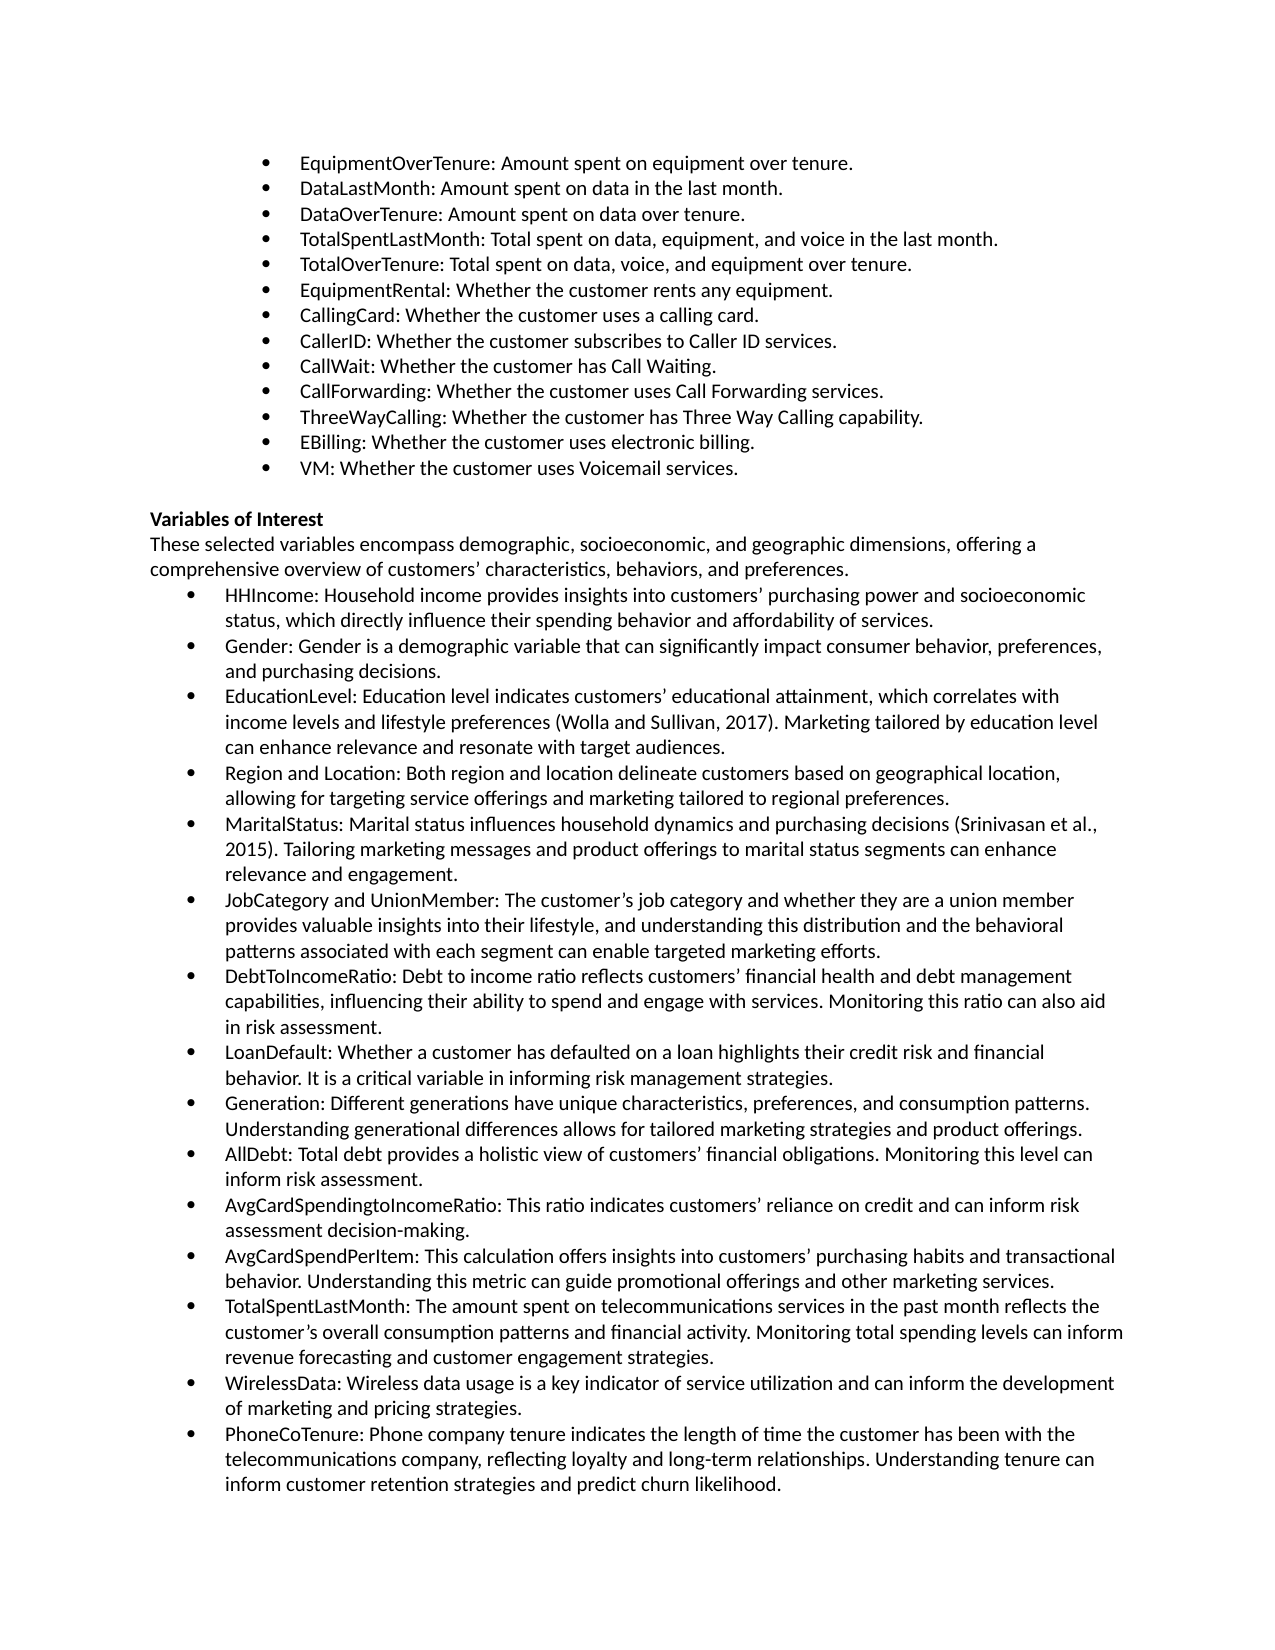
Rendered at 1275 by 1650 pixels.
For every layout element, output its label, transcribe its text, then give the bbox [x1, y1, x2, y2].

list DataOverTenure: Amount spent on data over tenure. [262, 201, 1125, 226]
list TotalSpentLastMonth: Total spent on data, equipment, and voice in the last month. [262, 226, 1125, 252]
list EquipmentRental: Whether the customer rents any equipment. [262, 277, 1125, 302]
list VM: Whether the customer uses Voicemail services. [262, 455, 1125, 480]
list TotalOverTenure: Total spent on data, voice, and equipment over tenure. [262, 252, 1125, 277]
text Variables of Interest [150, 506, 1125, 531]
list Region and Location: Both region and location delineate customers based on geographical location, allowing for targeting service offerings and marketing tailored to regional preferences. [187, 760, 1125, 811]
list HHIncome: Household income provides insights into customers’ purchasing power and socioeconomic status, which directly influence their spending behavior and affordability of services. [187, 582, 1125, 633]
list EducationLevel: Education level indicates customers’ educational attainment, which correlates with income levels and lifestyle preferences (Wolla and Sullivan, 2017). Marketing tailored by education level can enhance relevance and resonate with target audiences. [187, 684, 1125, 760]
list PhoneCoTenure: Phone company tenure indicates the length of time the customer has been with the telecommunications company, reflecting loyalty and long-term relationships. Understanding tenure can inform customer retention strategies and predict churn likelihood. [187, 1421, 1125, 1497]
list EBilling: Whether the customer uses electronic billing. [262, 429, 1125, 455]
list TotalSpentLastMonth: The amount spent on telecommunications services in the past month reflects the customer’s overall consumption patterns and financial activity. Monitoring total spending levels can inform revenue forecasting and customer engagement strategies. [187, 1294, 1125, 1370]
list WirelessData: Wireless data usage is a key indicator of service utilization and can inform the development of marketing and pricing strategies. [187, 1370, 1125, 1421]
list DataLastMonth: Amount spent on data in the last month. [262, 175, 1125, 201]
list ThreeWayCalling: Whether the customer has Three Way Calling capability. [262, 404, 1125, 429]
text These selected variables encompass demographic, socioeconomic, and geographic dimensions, offering a comprehensive overview of customers’ characteristics, behaviors, and preferences. [150, 531, 1125, 582]
list CallForwarding: Whether the customer uses Call Forwarding services. [262, 379, 1125, 404]
list CallWait: Whether the customer has Call Waiting. [262, 353, 1125, 379]
list LoanDefault: Whether a customer has defaulted on a loan highlights their credit risk and financial behavior. It is a critical variable in informing risk management strategies. [187, 1039, 1125, 1090]
list MaritalStatus: Marital status influences household dynamics and purchasing decisions (Srinivasan et al., 2015). Tailoring marketing messages and product offerings to marital status segments can enhance relevance and engagement. [187, 811, 1125, 887]
list EquipmentOverTenure: Amount spent on equipment over tenure. [262, 150, 1125, 175]
list CallerID: Whether the customer subscribes to Caller ID services. [262, 328, 1125, 353]
list Generation: Different generations have unique characteristics, preferences, and consumption patterns. Understanding generational differences allows for tailored marketing strategies and product offerings. [187, 1090, 1125, 1141]
list DebtToIncomeRatio: Debt to income ratio reflects customers’ financial health and debt management capabilities, influencing their ability to spend and engage with services. Monitoring this ratio can also aid in risk assessment. [187, 963, 1125, 1039]
list AllDebt: Total debt provides a holistic view of customers’ financial obligations. Monitoring this level can inform risk assessment. [187, 1141, 1125, 1192]
list CallingCard: Whether the customer uses a calling card. [262, 302, 1125, 328]
list AvgCardSpendingtoIncomeRatio: This ratio indicates customers’ reliance on credit and can inform risk assessment decision-making. [187, 1192, 1125, 1243]
list JobCategory and UnionMember: The customer’s job category and whether they are a union member provides valuable insights into their lifestyle, and understanding this distribution and the behavioral patterns associated with each segment can enable targeted marketing efforts. [187, 887, 1125, 963]
list Gender: Gender is a demographic variable that can significantly impact consumer behavior, preferences, and purchasing decisions. [187, 633, 1125, 684]
list AvgCardSpendPerItem: This calculation offers insights into customers’ purchasing habits and transactional behavior. Understanding this metric can guide promotional offerings and other marketing services. [187, 1243, 1125, 1294]
